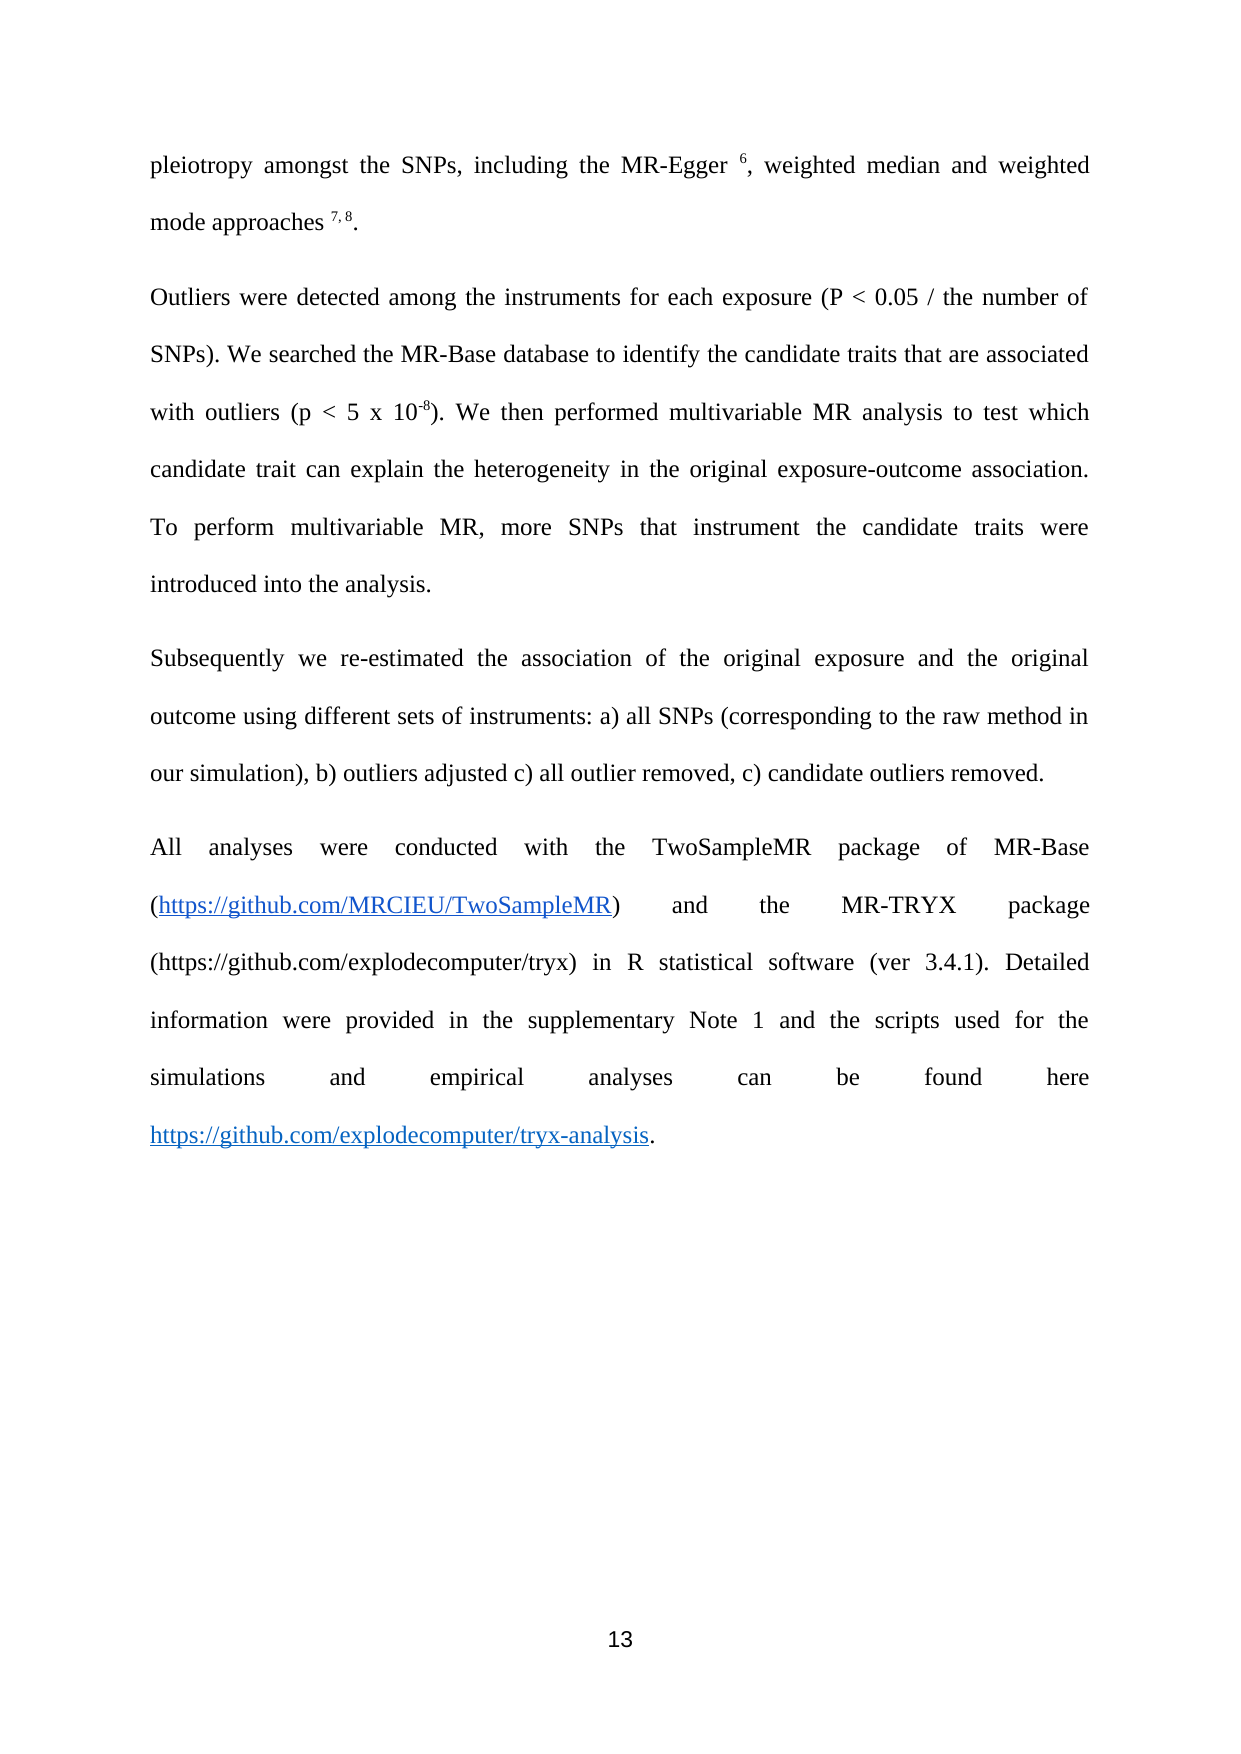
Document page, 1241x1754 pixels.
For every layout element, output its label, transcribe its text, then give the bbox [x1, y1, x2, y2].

text All analyses were conducted with the TwoSampleMR package of MR-Base (https://github.com/MRCIEU/TwoSampleMR) and the MR-TRYX package (https://github.com/explodecomputer/tryx) in R statistical software (ver 3.4.1). Detailed information were provided in the supplementary Note 1 and the scripts used for the simulations and empirical analyses can be found here https://github.com/explodecomputer/tryx-analysis. [150, 832, 1090, 1149]
text Subsequently we re-estimated the association of the original exposure and the original outcome using different sets of instruments: a) all SNPs (corresponding to the raw method in our simulation), b) outliers adjusted c) all outlier removed, c) candidate outliers removed. [150, 643, 1090, 787]
text Outliers were detected among the instruments for each exposure (P < 0.05 / the number of SNPs). We searched the MR-Base database to identify the candidate traits that are associated with outliers (p < 5 x 10-8). We then performed multivariable MR analysis to test which candidate trait can explain the heterogeneity in the original exposure-outcome association. To perform multivariable MR, more SNPs that instrument the candidate traits were introduced into the analysis. [150, 282, 1090, 598]
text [150, 150, 1090, 236]
